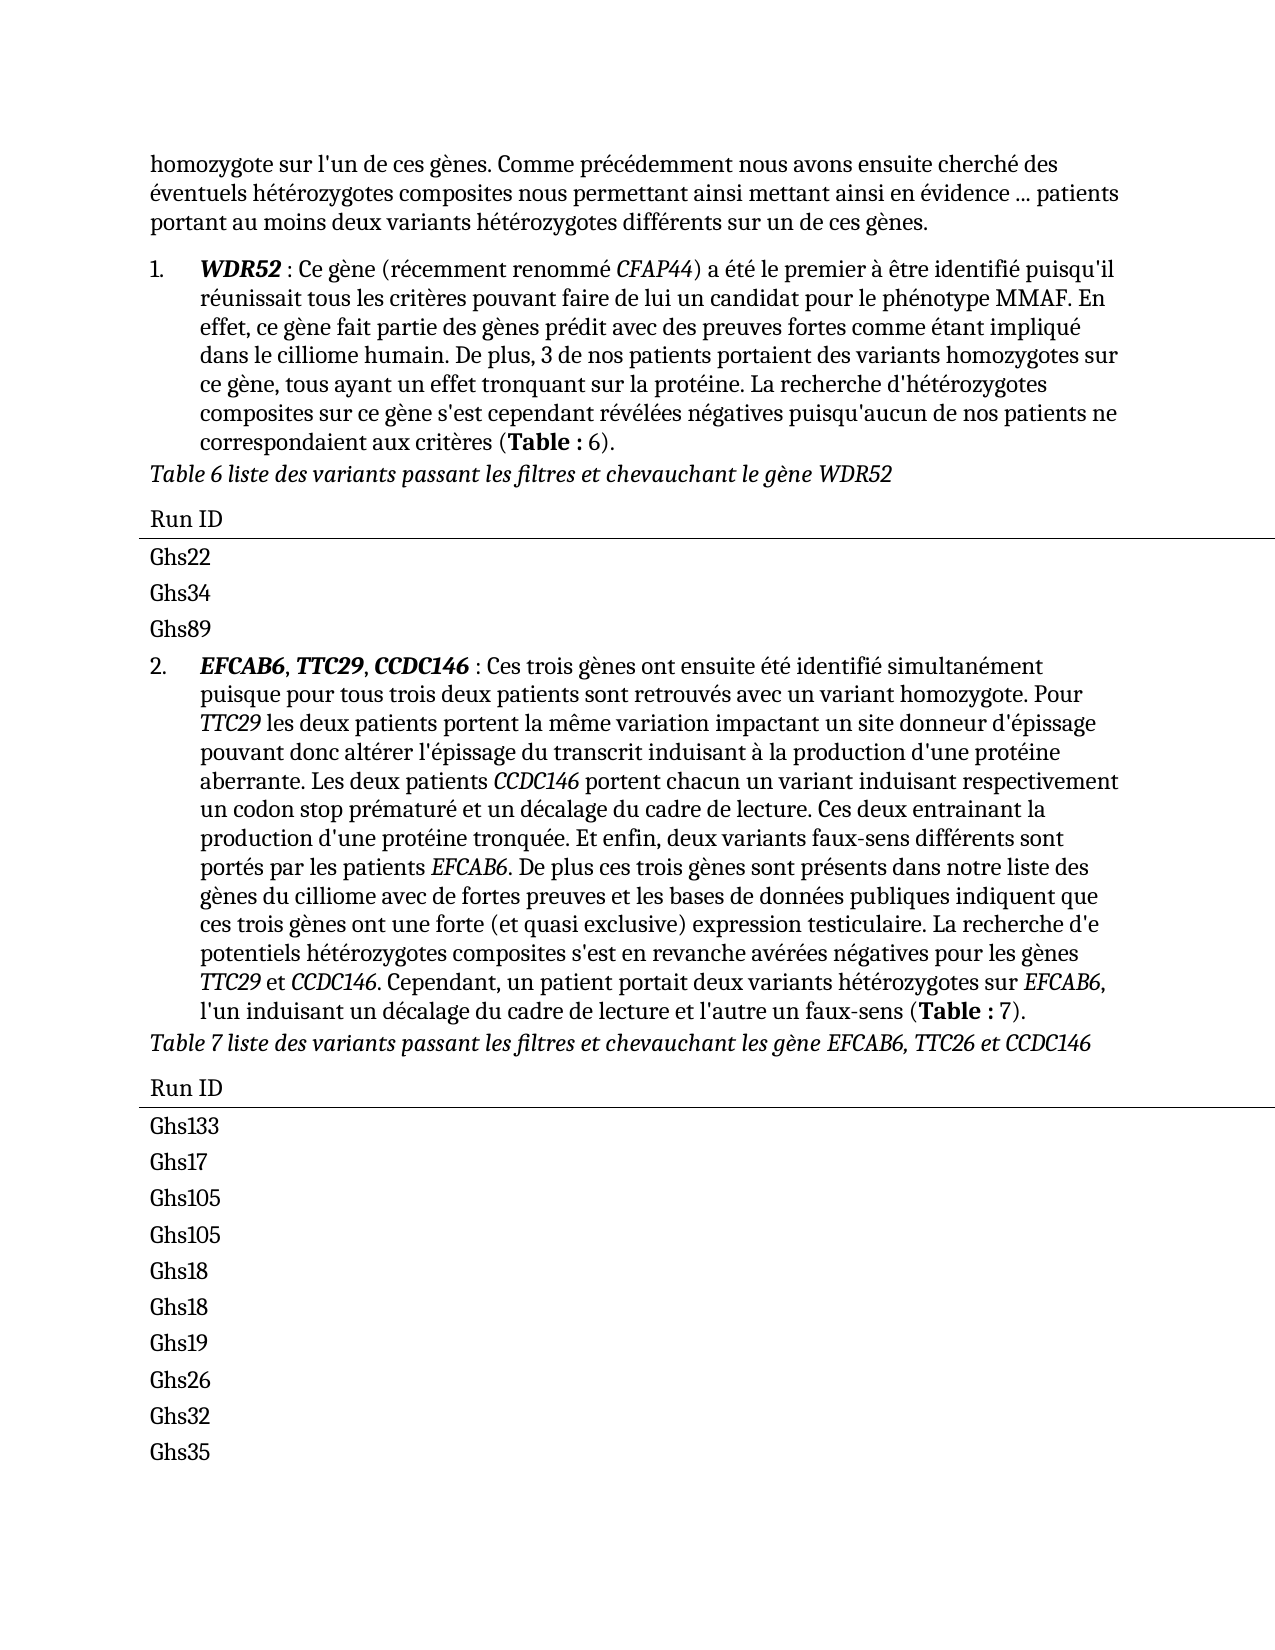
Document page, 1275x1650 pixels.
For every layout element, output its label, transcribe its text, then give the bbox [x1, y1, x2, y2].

table_cell Ghs133 [139, 1108, 1275, 1144]
table_cell Ghs19 [139, 1326, 1275, 1362]
text Table 6 liste des variants passant les filtres et chevauchant le gène WDR52 [150, 460, 1125, 489]
table_cell Ghs18 [139, 1253, 1275, 1289]
table_header Run ID [139, 501, 1275, 537]
list EFCAB6, TTC29, CCDC146 : Ces trois gènes ont ensuite été identifié simultanément puisque pour tous trois deux patients sont retrouvés avec un variant homozygote. Pour TTC29 les deux patients portent la même variation impactant un site donneur d'épissage pouvant donc altérer l'épissage du transcrit induisant à la production d'une protéine aberrante. Les deux patients CCDC146 portent chacun un variant induisant respectivement un codon stop prématuré et un décalage du cadre de lecture. Ces deux entrainant la production d'une protéine tronquée. Et enfin, deux variants faux-sens différents sont portés par les patients EFCAB6. De plus ces trois gènes sont présents dans notre liste des gènes du cilliome avec de fortes preuves et les bases de données publiques indiquent que ces trois gènes ont une forte (et quasi exclusive) expression testiculaire. La recherche d'e potentiels hétérozygotes composites s'est en revanche avérées négatives pour les gènes TTC29 et CCDC146. Cependant, un patient portait deux variants hétérozygotes sur EFCAB6, l'un induisant un décalage du cadre de lecture et l'autre un faux-sens (Table : 7). [150, 652, 1125, 1025]
list WDR52 : Ce gène (récemment renommé CFAP44) a été le premier à être identifié puisqu'il réunissait tous les critères pouvant faire de lui un candidat pour le phénotype MMAF. En effet, ce gène fait partie des gènes prédit avec des preuves fortes comme étant impliqué dans le cilliome humain. De plus, 3 de nos patients portaient des variants homozygotes sur ce gène, tous ayant un effet tronquant sur la protéine. La recherche d'hétérozygotes composites sur ce gène s'est cependant révélées négatives puisqu'aucun de nos patients ne correspondaient aux critères (Table : 6). [150, 255, 1125, 456]
table_cell Ghs105 [139, 1181, 1275, 1217]
table_header Run ID [139, 1070, 1275, 1107]
table_cell Ghs89 [139, 612, 1275, 648]
table_cell Ghs35 [139, 1434, 1275, 1471]
table_cell Ghs105 [139, 1217, 1275, 1253]
text Table 7 liste des variants passant les filtres et chevauchant les gène EFCAB6, TTC26 et CCDC146 [150, 1029, 1125, 1058]
table_cell Ghs18 [139, 1289, 1275, 1326]
table_cell Ghs32 [139, 1398, 1275, 1434]
table_cell Ghs34 [139, 575, 1275, 612]
table_cell Ghs26 [139, 1362, 1275, 1398]
table_cell Ghs22 [139, 539, 1275, 575]
table_cell Ghs17 [139, 1144, 1275, 1181]
